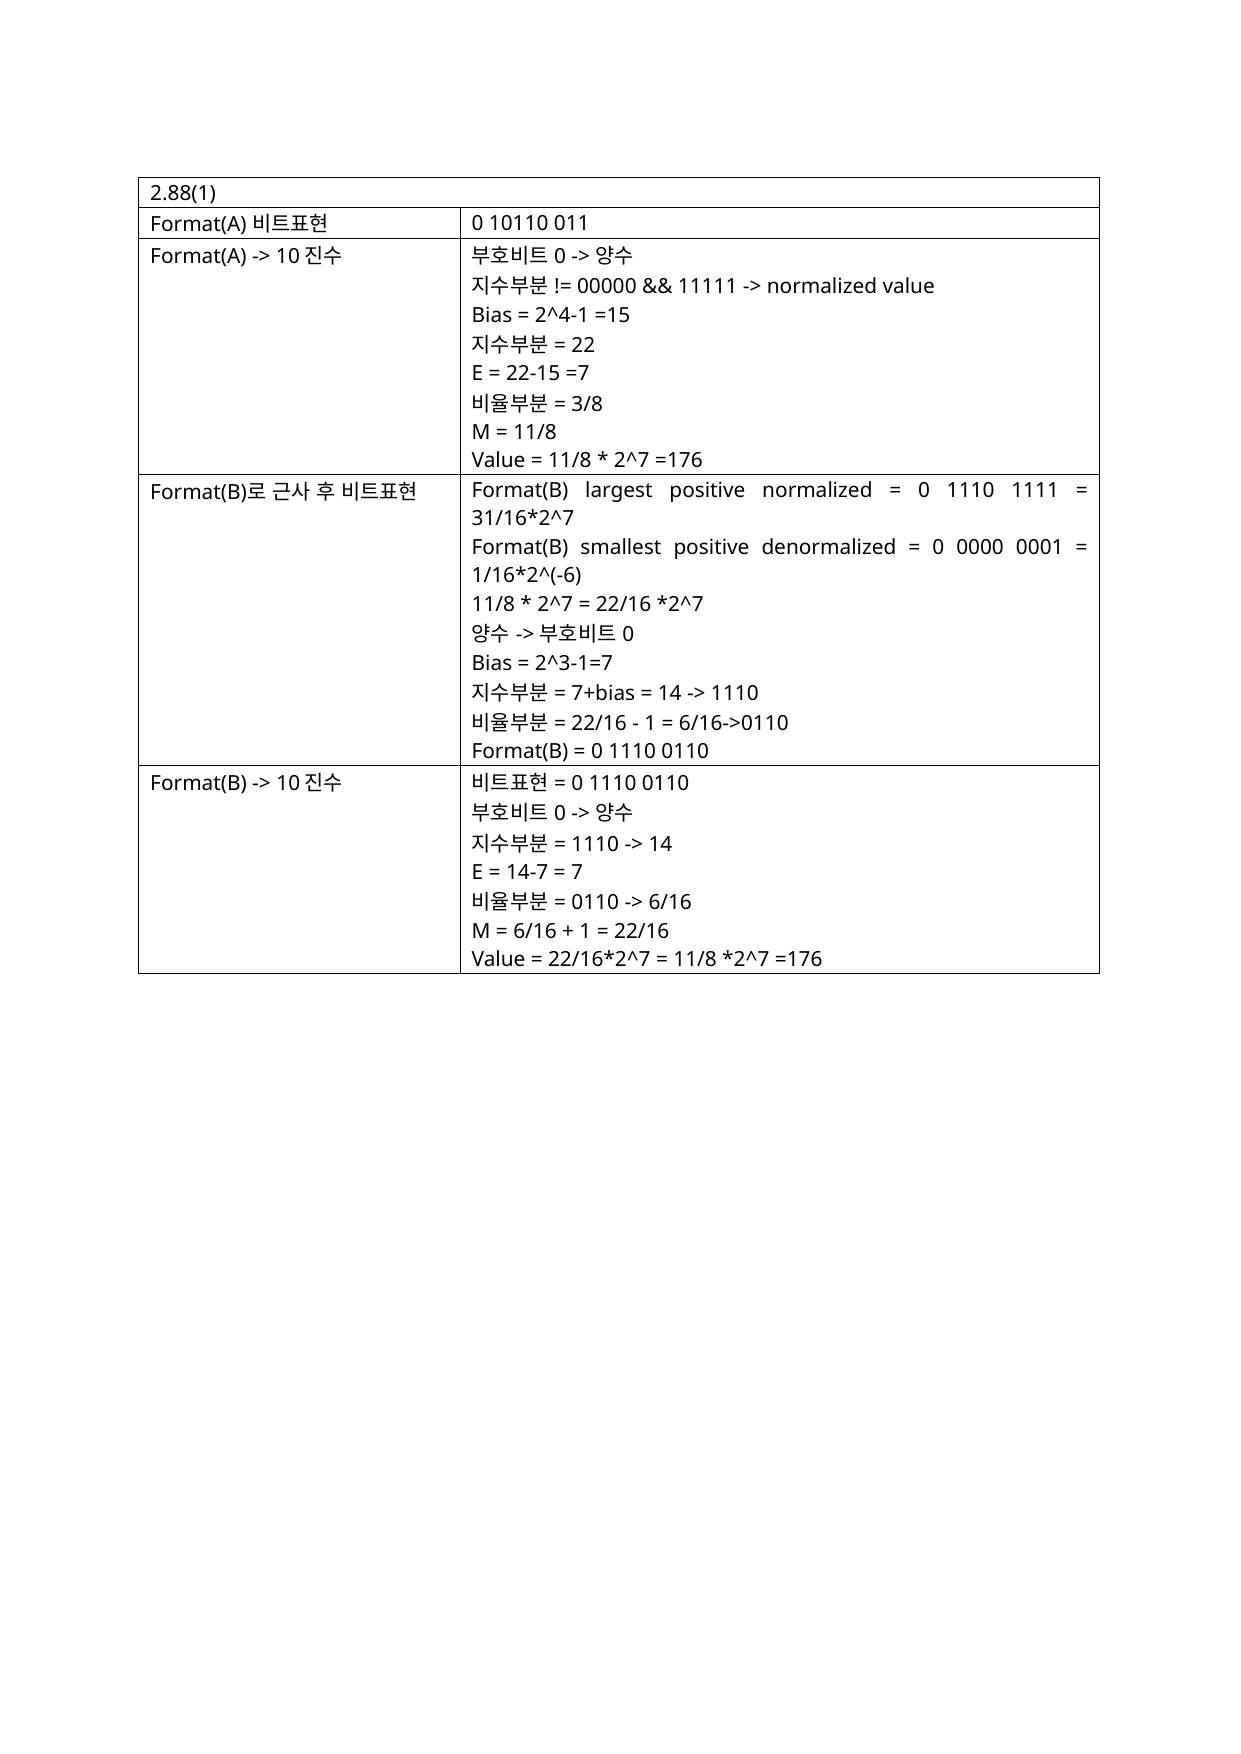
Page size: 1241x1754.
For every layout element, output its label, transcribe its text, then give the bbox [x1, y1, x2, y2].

table_cell Format(B) largest positive normalized = 0 1110 1111 = 31/16*2^7 Format(B) smallest positive denormalized = 0 0000 0001 = 1/16*2^(-6) 11/8 * 2^7 = 22/16 *2^7 양수 -> 부호비트 0 Bias = 2^3-1=7 지수부분 = 7+bias = 14 -> 1110 비율부분 = 22/16 - 1 = 6/16->0110 Format(B) = 0 1110 0110 [461, 475, 1099, 765]
table_cell 부호비트 0 -> 양수 지수부분 != 00000 && 11111 -> normalized value Bias = 2^4-1 =15 지수부분 = 22 E = 22-15 =7 비율부분 = 3/8 M = 11/8 Value = 11/8 * 2^7 =176 [461, 239, 1099, 474]
table_cell Format(A) -> 10진수 [139, 239, 460, 474]
table_cell Format(B) -> 10진수 [139, 766, 460, 973]
table_cell 0 10110 011 [461, 208, 1099, 238]
table_cell Format(B)로 근사 후 비트표현 [139, 475, 460, 765]
table_cell 비트표현 = 0 1110 0110 부호비트 0 -> 양수 지수부분 = 1110 -> 14 E = 14-7 = 7 비율부분 = 0110 -> 6/16 M = 6/16 + 1 = 22/16 Value = 22/16*2^7 = 11/8 *2^7 =176 [461, 766, 1099, 973]
table_header 2.88(1) [139, 178, 1099, 207]
table_cell Format(A) 비트표현 [139, 208, 460, 238]
